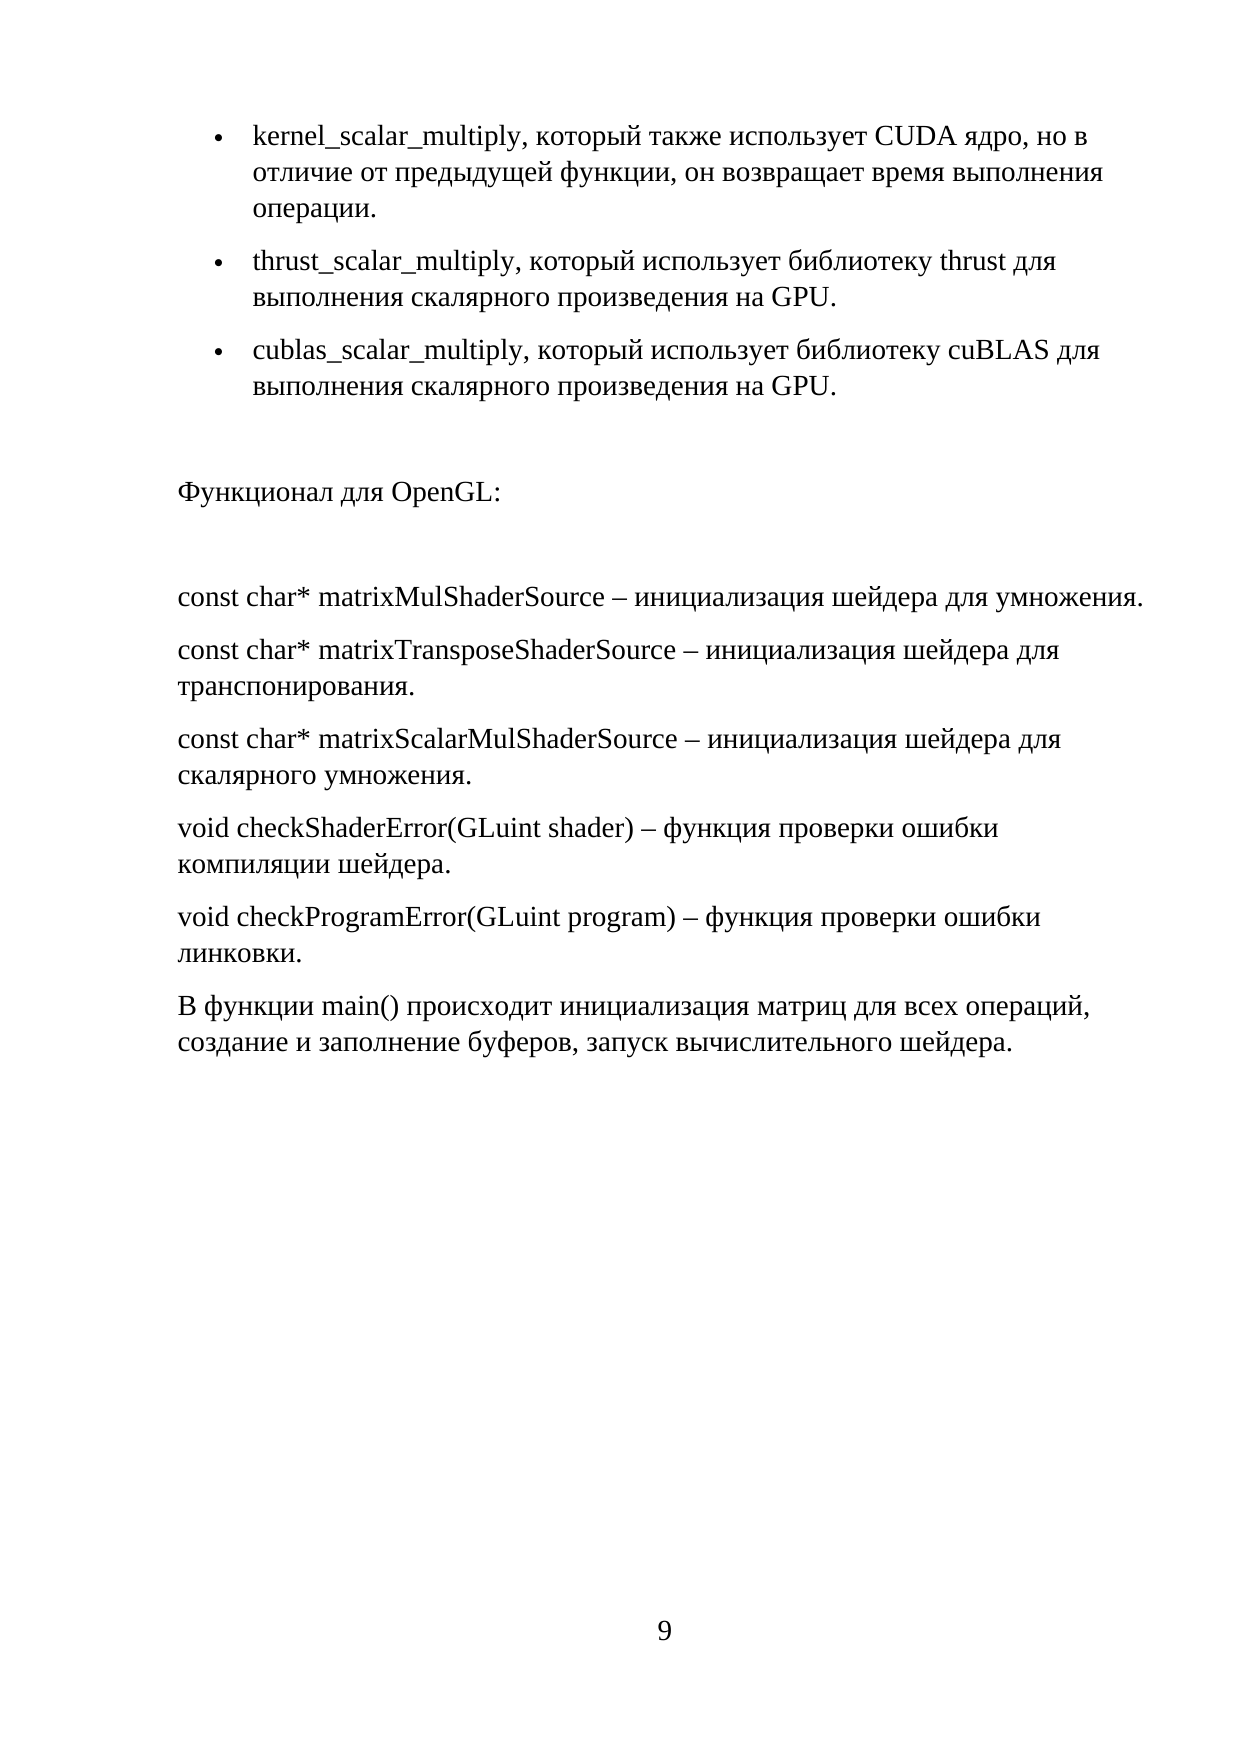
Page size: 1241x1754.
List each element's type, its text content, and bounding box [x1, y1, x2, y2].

text const char* matrixScalarMulShaderSource – инициализация шейдера для скалярного умножения. [177, 721, 1152, 791]
text В функции main() происходит инициализация матриц для всех операций, создание и заполнение буферов, запуск вычислительного шейдера. [177, 988, 1152, 1058]
text void checkProgramError(GLuint program) – функция проверки ошибки линковки. [177, 899, 1152, 969]
list cublas_scalar_multiply, который использует библиотеку cuBLAS для выполнения скалярного произведения на GPU. [215, 332, 1152, 402]
text const char* matrixMulShaderSource – инициализация шейдера для умножения. [177, 579, 1152, 613]
list kernel_scalar_multiply, который также использует CUDA ядро, но в отличие от предыдущей функции, он возвращает время выполнения операции. [215, 118, 1152, 224]
text void checkShaderError(GLuint shader) – функция проверки ошибки компиляции шейдера. [177, 810, 1152, 880]
list thrust_scalar_multiply, который использует библиотеку thrust для выполнения скалярного произведения на GPU. [215, 243, 1152, 313]
text const char* matrixTransposeShaderSource – инициализация шейдера для транспонирования. [177, 632, 1152, 702]
text Функционал для OpenGL: [177, 474, 1152, 507]
